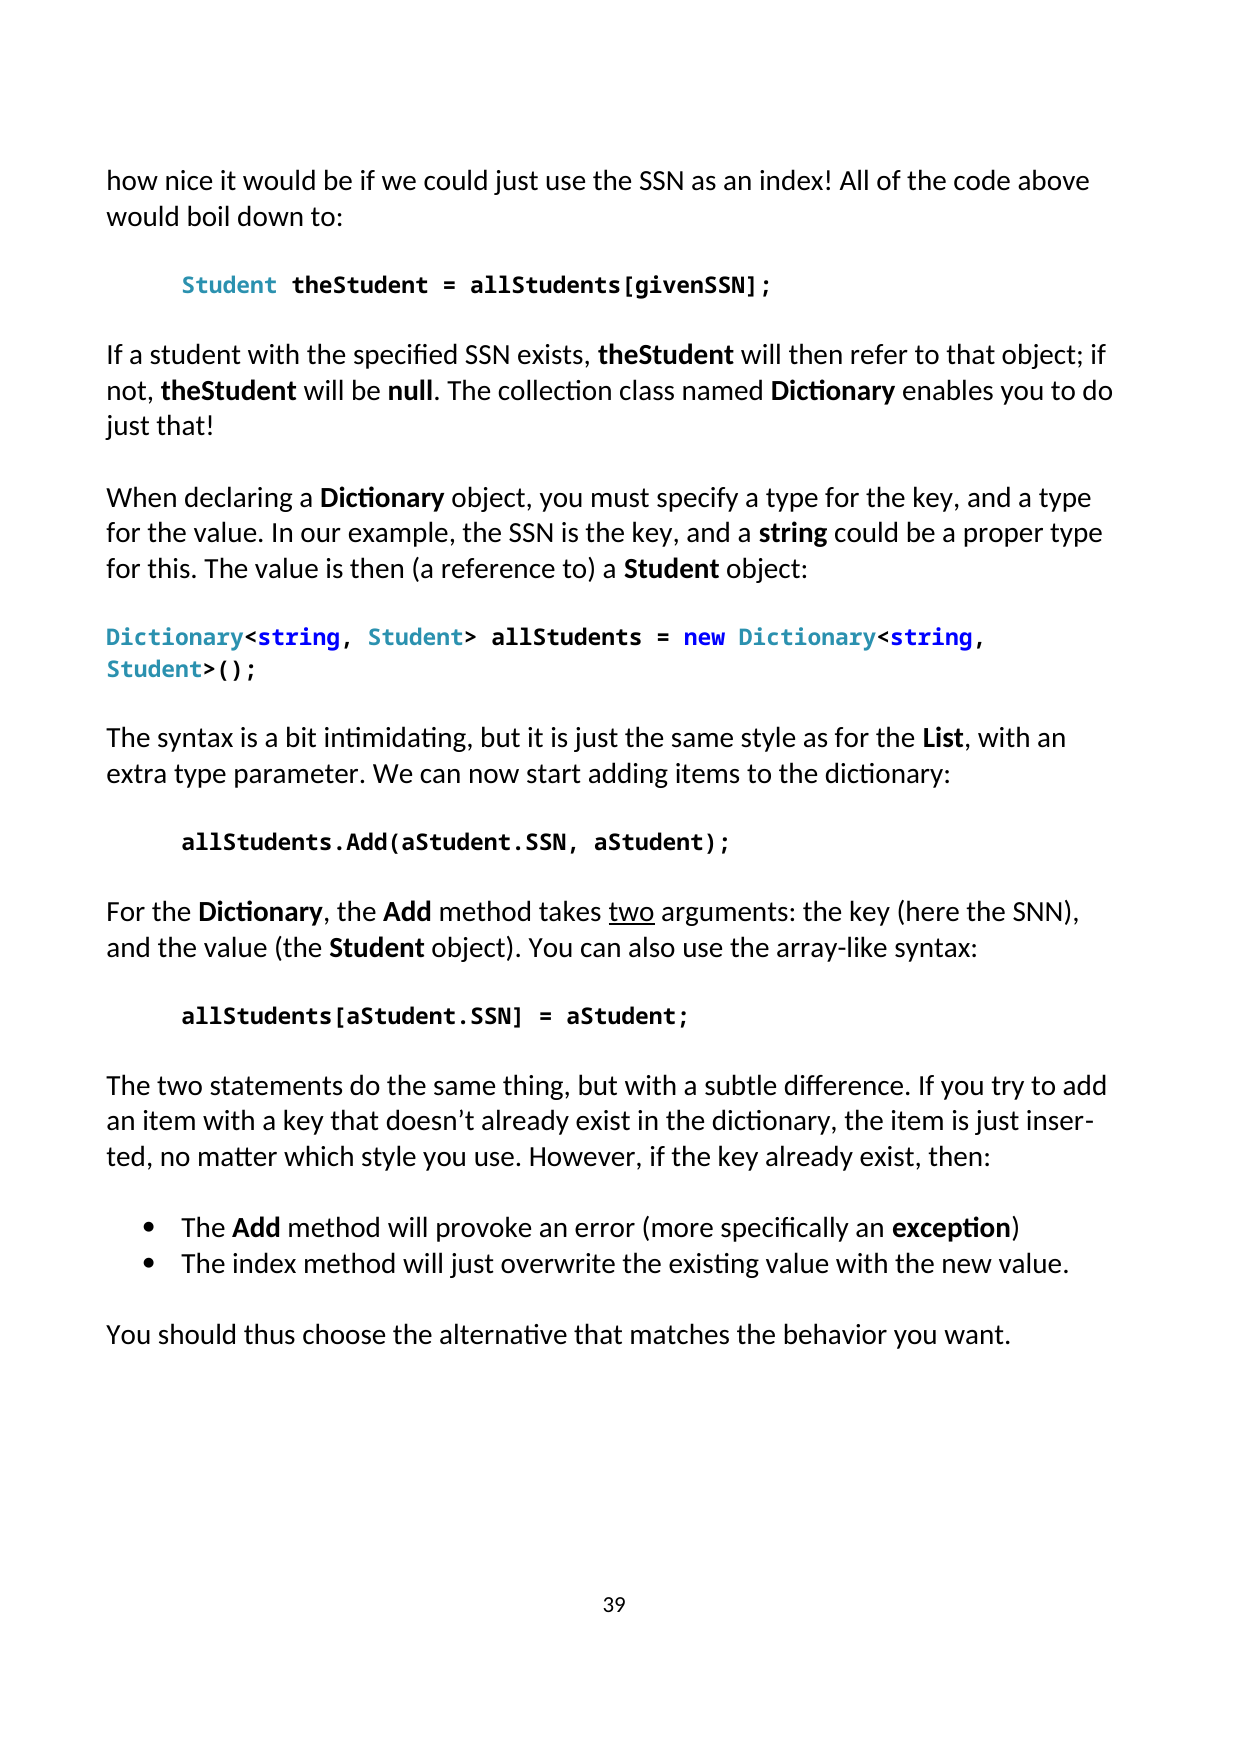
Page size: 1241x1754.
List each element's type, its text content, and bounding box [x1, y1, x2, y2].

text allStudents[aStudent.SSN] = aStudent; [106, 1000, 1121, 1031]
text For the Dictionary, the Add method takes two arguments: the key (here the SNN), and the value (the Student object). You can also use the array-like syntax: [106, 893, 1121, 964]
text The two statements do the same thing, but with a subtle difference. If you try to add an item with a key that doesn’t already exist in the dictionary, the item is just inserted, no matter which style you use. However, if the key already exist, then: [106, 1067, 1121, 1174]
list The Add method will provoke an error (more specifically an exception) [144, 1209, 1121, 1245]
text The syntax is a bit intimidating, but it is just the same style as for the List, with an extra type parameter. We can now start adding items to the dictionary: [106, 719, 1121, 791]
text You should thus choose the alternative that matches the behavior you want. [106, 1316, 1121, 1352]
text If a student with the specified SSN exists, theStudent will then refer to that object; if not, theStudent will be null. The collection class named Dictionary enables you to do just that! [106, 336, 1121, 443]
text When declaring a Dictionary object, you must specify a type for the key, and a type for the value. In our example, the SSN is the key, and a string could be a proper type for this. The value is then (a reference to) a Student object: [106, 479, 1121, 586]
text allStudents.Add(aStudent.SSN, aStudent); [106, 826, 1121, 857]
text Student theStudent = allStudents[givenSSN]; [106, 269, 1121, 301]
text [106, 162, 1121, 234]
text Dictionary<string, Student> allStudents = new Dictionary<string, Student>(); [106, 621, 1121, 684]
list The index method will just overwrite the existing value with the new value. [144, 1245, 1121, 1281]
